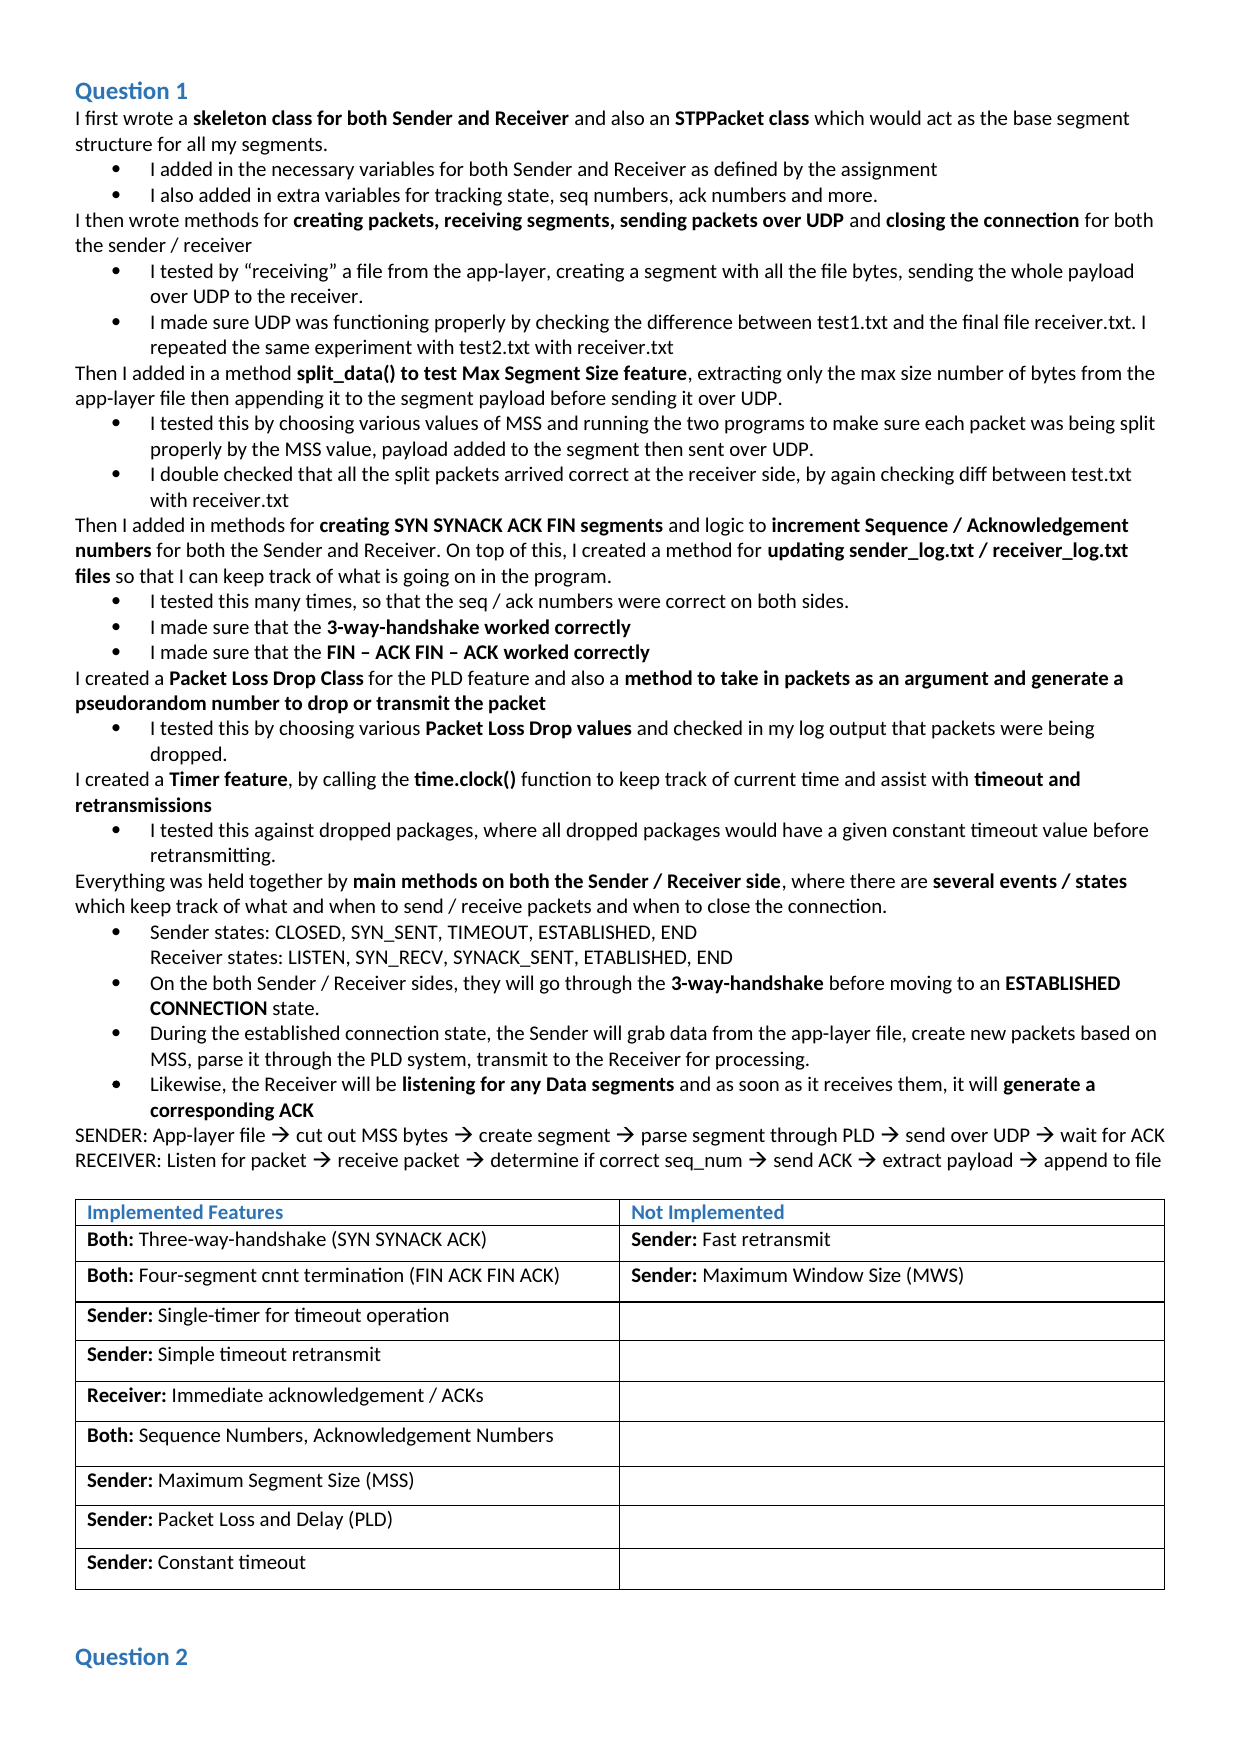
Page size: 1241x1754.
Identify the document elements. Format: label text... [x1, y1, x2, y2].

table_cell Sender: Simple timeout retransmit [76, 1341, 619, 1381]
table_cell [620, 1506, 1164, 1548]
list I tested by “receiving” a file from the app-layer, creating a segment with all the file bytes, sending the whole payload over UDP to the receiver. [112, 258, 1165, 309]
list Likewise, the Receiver will be listening for any Data segments and as soon as it receives them, it will generate a corresponding ACK [112, 1071, 1165, 1122]
list I tested this by choosing various Packet Loss Drop values and checked in my log output that packets were being dropped. [112, 716, 1165, 766]
list I tested this against dropped packages, where all dropped packages would have a given constant timeout value before retransmitting. [112, 817, 1165, 868]
list I added in the necessary variables for both Sender and Receiver as defined by the assignment [112, 156, 1165, 182]
table_header Not Implemented [620, 1200, 1164, 1225]
list Sender states: CLOSED, SYN_SENT, TIMEOUT, ESTABLISHED, END [112, 919, 1165, 944]
list On the both Sender / Receiver sides, they will go through the 3-way-handshake before moving to an ESTABLISHED CONNECTION state. [112, 970, 1165, 1021]
table_cell Sender: Packet Loss and Delay (PLD) [76, 1506, 619, 1548]
list Receiver states: LISTEN, SYN_RECV, SYNACK_SENT, ETABLISHED, END [150, 944, 1165, 970]
list I made sure UDP was functioning properly by checking the difference between test1.txt and the final file receiver.txt. I repeated the same experiment with test2.txt with receiver.txt [112, 309, 1165, 360]
text I created a Timer feature, by calling the time.clock() function to keep track of current time and assist with timeout and retransmissions [75, 766, 1165, 817]
text SENDER: App-layer file cut out MSS bytes create segment parse segment through PLD send over UDP wait for ACK [75, 1122, 1165, 1148]
table_cell Sender: Maximum Window Size (MWS) [620, 1262, 1164, 1301]
text Everything was held together by main methods on both the Sender / Receiver side, where there are several events / states which keep track of what and when to send / receive packets and when to close the connection. [75, 868, 1165, 919]
table_cell Both: Four-segment cnnt termination (FIN ACK FIN ACK) [76, 1262, 619, 1301]
table_cell Sender: Maximum Segment Size (MSS) [76, 1467, 619, 1505]
text I created a Packet Loss Drop Class for the PLD feature and also a method to take in packets as an argument and generate a pseudorandom number to drop or transmit the packet [75, 665, 1165, 716]
table_cell Both: Three-way-handshake (SYN SYNACK ACK) [76, 1226, 619, 1261]
list I made sure that the 3-way-handshake worked correctly [112, 614, 1165, 639]
table_cell [620, 1549, 1164, 1589]
table_cell Receiver: Immediate acknowledgement / ACKs [76, 1382, 619, 1421]
text I first wrote a skeleton class for both Sender and Receiver and also an STPPacket class which would act as the base segment structure for all my segments. [75, 106, 1165, 156]
text Question 2 [75, 1641, 1165, 1671]
text I then wrote methods for creating packets, receiving segments, sending packets over UDP and closing the connection for both the sender / receiver [75, 207, 1165, 258]
list I double checked that all the split packets arrived correct at the receiver side, by again checking diff between test.txt with receiver.txt [112, 461, 1165, 512]
table_cell [620, 1341, 1164, 1381]
list During the established connection state, the Sender will grab data from the app-layer file, create new packets based on MSS, parse it through the PLD system, transmit to the Receiver for processing. [112, 1021, 1165, 1071]
list I also added in extra variables for tracking state, seq numbers, ack numbers and more. [112, 182, 1165, 207]
text Then I added in a method split_data() to test Max Segment Size feature, extracting only the max size number of bytes from the app-layer file then appending it to the segment payload before sending it over UDP. [75, 360, 1165, 411]
text Question 1 [75, 75, 1165, 106]
table_cell [620, 1467, 1164, 1505]
table_cell Sender: Single-timer for timeout operation [76, 1303, 619, 1340]
table_cell [620, 1422, 1164, 1466]
table_header Implemented Features [76, 1200, 619, 1225]
list I made sure that the FIN – ACK FIN – ACK worked correctly [112, 639, 1165, 665]
table_cell Sender: Constant timeout [76, 1549, 619, 1589]
table_cell Both: Sequence Numbers, Acknowledgement Numbers [76, 1422, 619, 1466]
table_cell [620, 1382, 1164, 1421]
list I tested this many times, so that the seq / ack numbers were correct on both sides. [112, 588, 1165, 614]
table_cell Sender: Fast retransmit [620, 1226, 1164, 1261]
text Then I added in methods for creating SYN SYNACK ACK FIN segments and logic to increment Sequence / Acknowledgement numbers for both the Sender and Receiver. On top of this, I created a method for updating sender_log.txt / receiver_log.txt files so that I can keep track of what is going on in the program. [75, 512, 1165, 588]
text RECEIVER: Listen for packet receive packet determine if correct seq_num send ACK extract payload append to file [75, 1148, 1165, 1173]
list I tested this by choosing various values of MSS and running the two programs to make sure each packet was being split properly by the MSS value, payload added to the segment then sent over UDP. [112, 411, 1165, 461]
table_cell [620, 1303, 1164, 1340]
